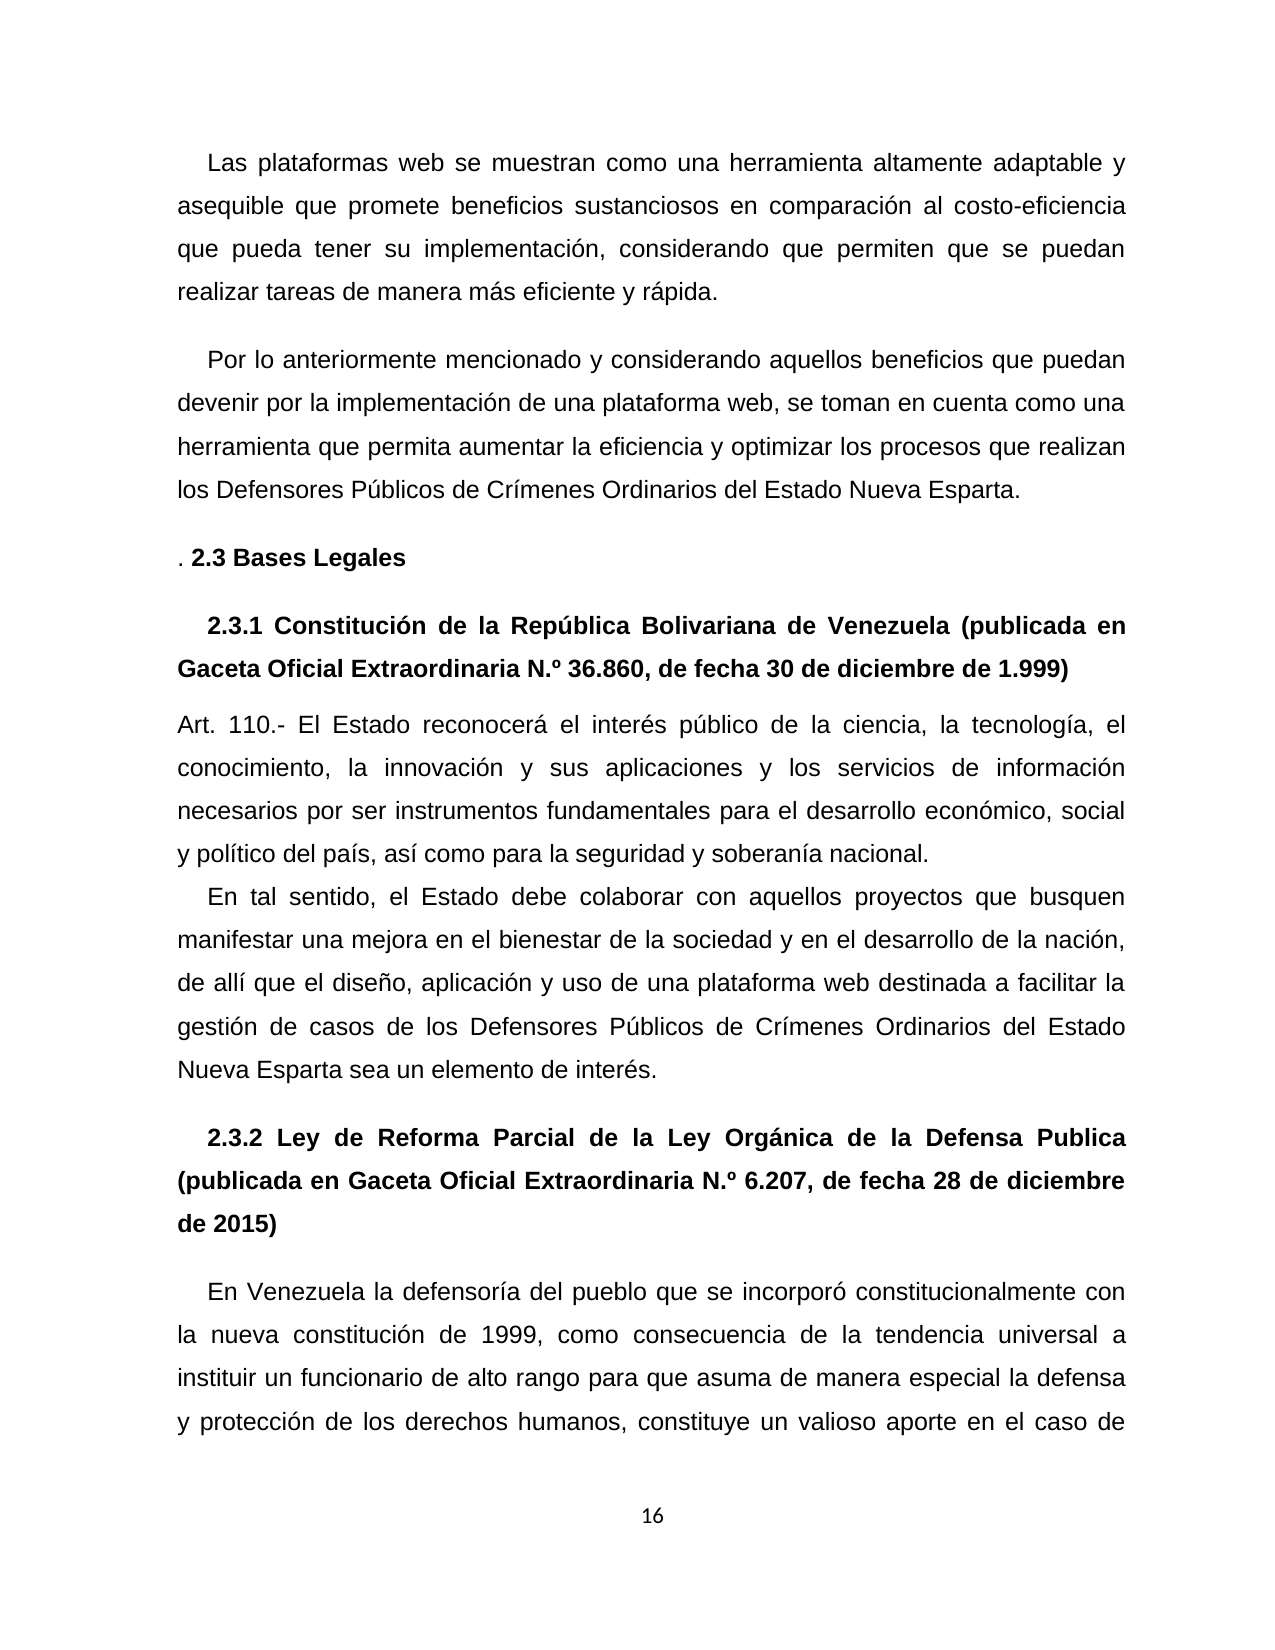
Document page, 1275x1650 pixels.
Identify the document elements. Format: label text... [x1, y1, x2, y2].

subtitle 2.3.1 Constitución de la República Bolivariana de Venezuela (publicada en Gaceta Oficial Extraordinaria N.º 36.860, de fecha 30 de diciembre de 1.999) [177, 611, 1127, 683]
text Por lo anteriormente mencionado y considerando aquellos beneficios que puedan devenir por la implementación de una plataforma web, se toman en cuenta como una herramienta que permita aumentar la eficiencia y optimizar los procesos que realizan los Defensores Públicos de Crímenes Ordinarios del Estado Nueva Esparta. [177, 345, 1127, 503]
text En tal sentido, el Estado debe colaborar con aquellos proyectos que busquen manifestar una mejora en el bienestar de la sociedad y en el desarrollo de la nación, de allí que el diseño, aplicación y uso de una plataforma web destinada a facilitar la gestión de casos de los Defensores Públicos de Crímenes Ordinarios del Estado Nueva Esparta sea un elemento de interés. [177, 882, 1127, 1083]
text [177, 1277, 1127, 1435]
text Art. 110.- El Estado reconocerá el interés público de la ciencia, la tecnología, el conocimiento, la innovación y sus aplicaciones y los servicios de información necesarios por ser instrumentos fundamentales para el desarrollo económico, social y político del país, así como para la seguridad y soberanía nacional. [177, 709, 1127, 868]
text Las plataformas web se muestran como una herramienta altamente adaptable y asequible que promete beneficios sustanciosos en comparación al costo-eficiencia que pueda tener su implementación, considerando que permiten que se puedan realizar tareas de manera más eficiente y rápida. [177, 148, 1127, 306]
subtitle . 2.3 Bases Legales [177, 543, 1127, 571]
subtitle 2.3.2 Ley de Reforma Parcial de la Ley Orgánica de la Defensa Publica (publicada en Gaceta Oficial Extraordinaria N.º 6.207, de fecha 28 de diciembre de 2015) [177, 1123, 1127, 1238]
